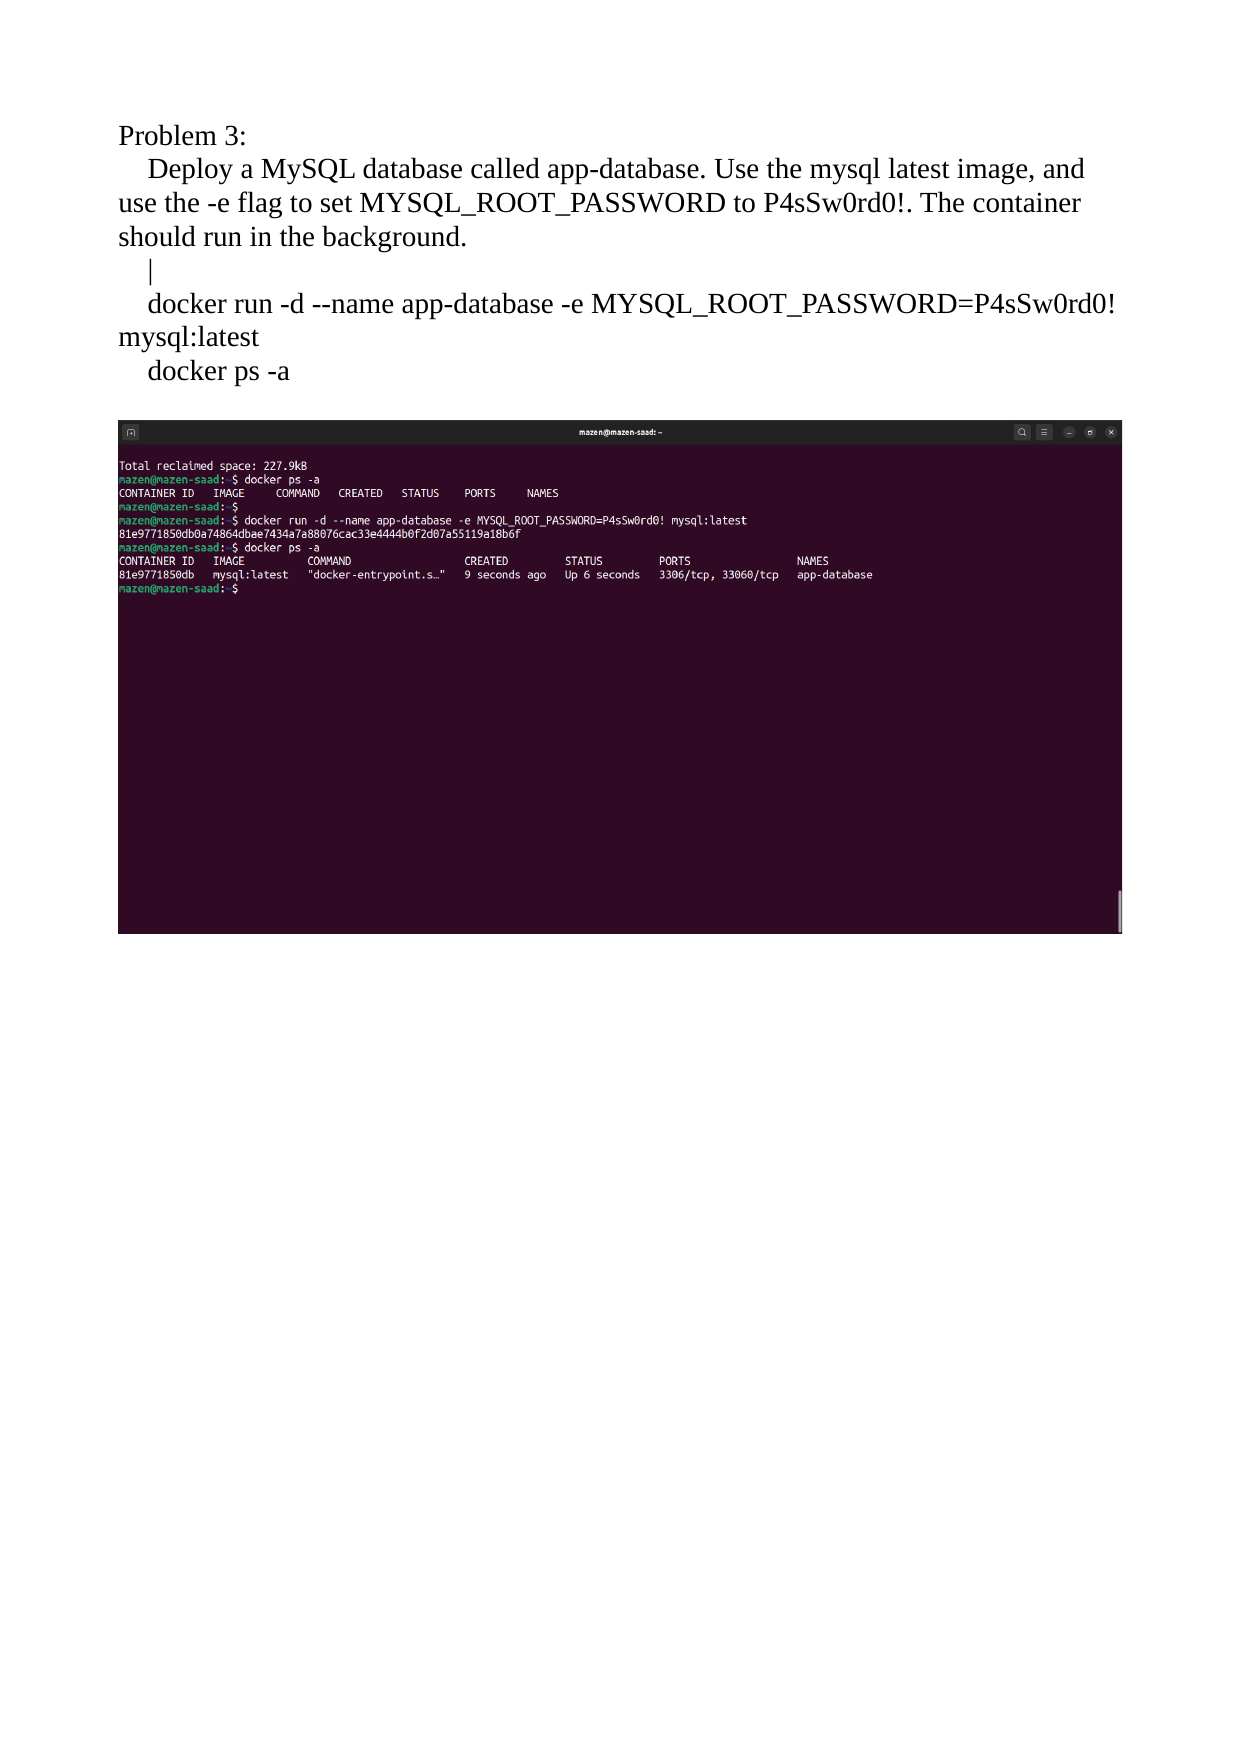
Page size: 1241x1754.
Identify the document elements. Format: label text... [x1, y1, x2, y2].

picture [118, 420, 1123, 934]
text docker ps -a [118, 353, 1122, 386]
text | [118, 252, 1122, 286]
text docker run -d --name app-database -e MYSQL_ROOT_PASSWORD=P4sSw0rd0! mysql:latest [118, 286, 1122, 353]
text Problem 3: [118, 118, 1122, 152]
text Deploy a MySQL database called app-database. Use the mysql latest image, and use the -e flag to set MYSQL_ROOT_PASSWORD to P4sSw0rd0!. The container should run in the background. [118, 152, 1122, 252]
